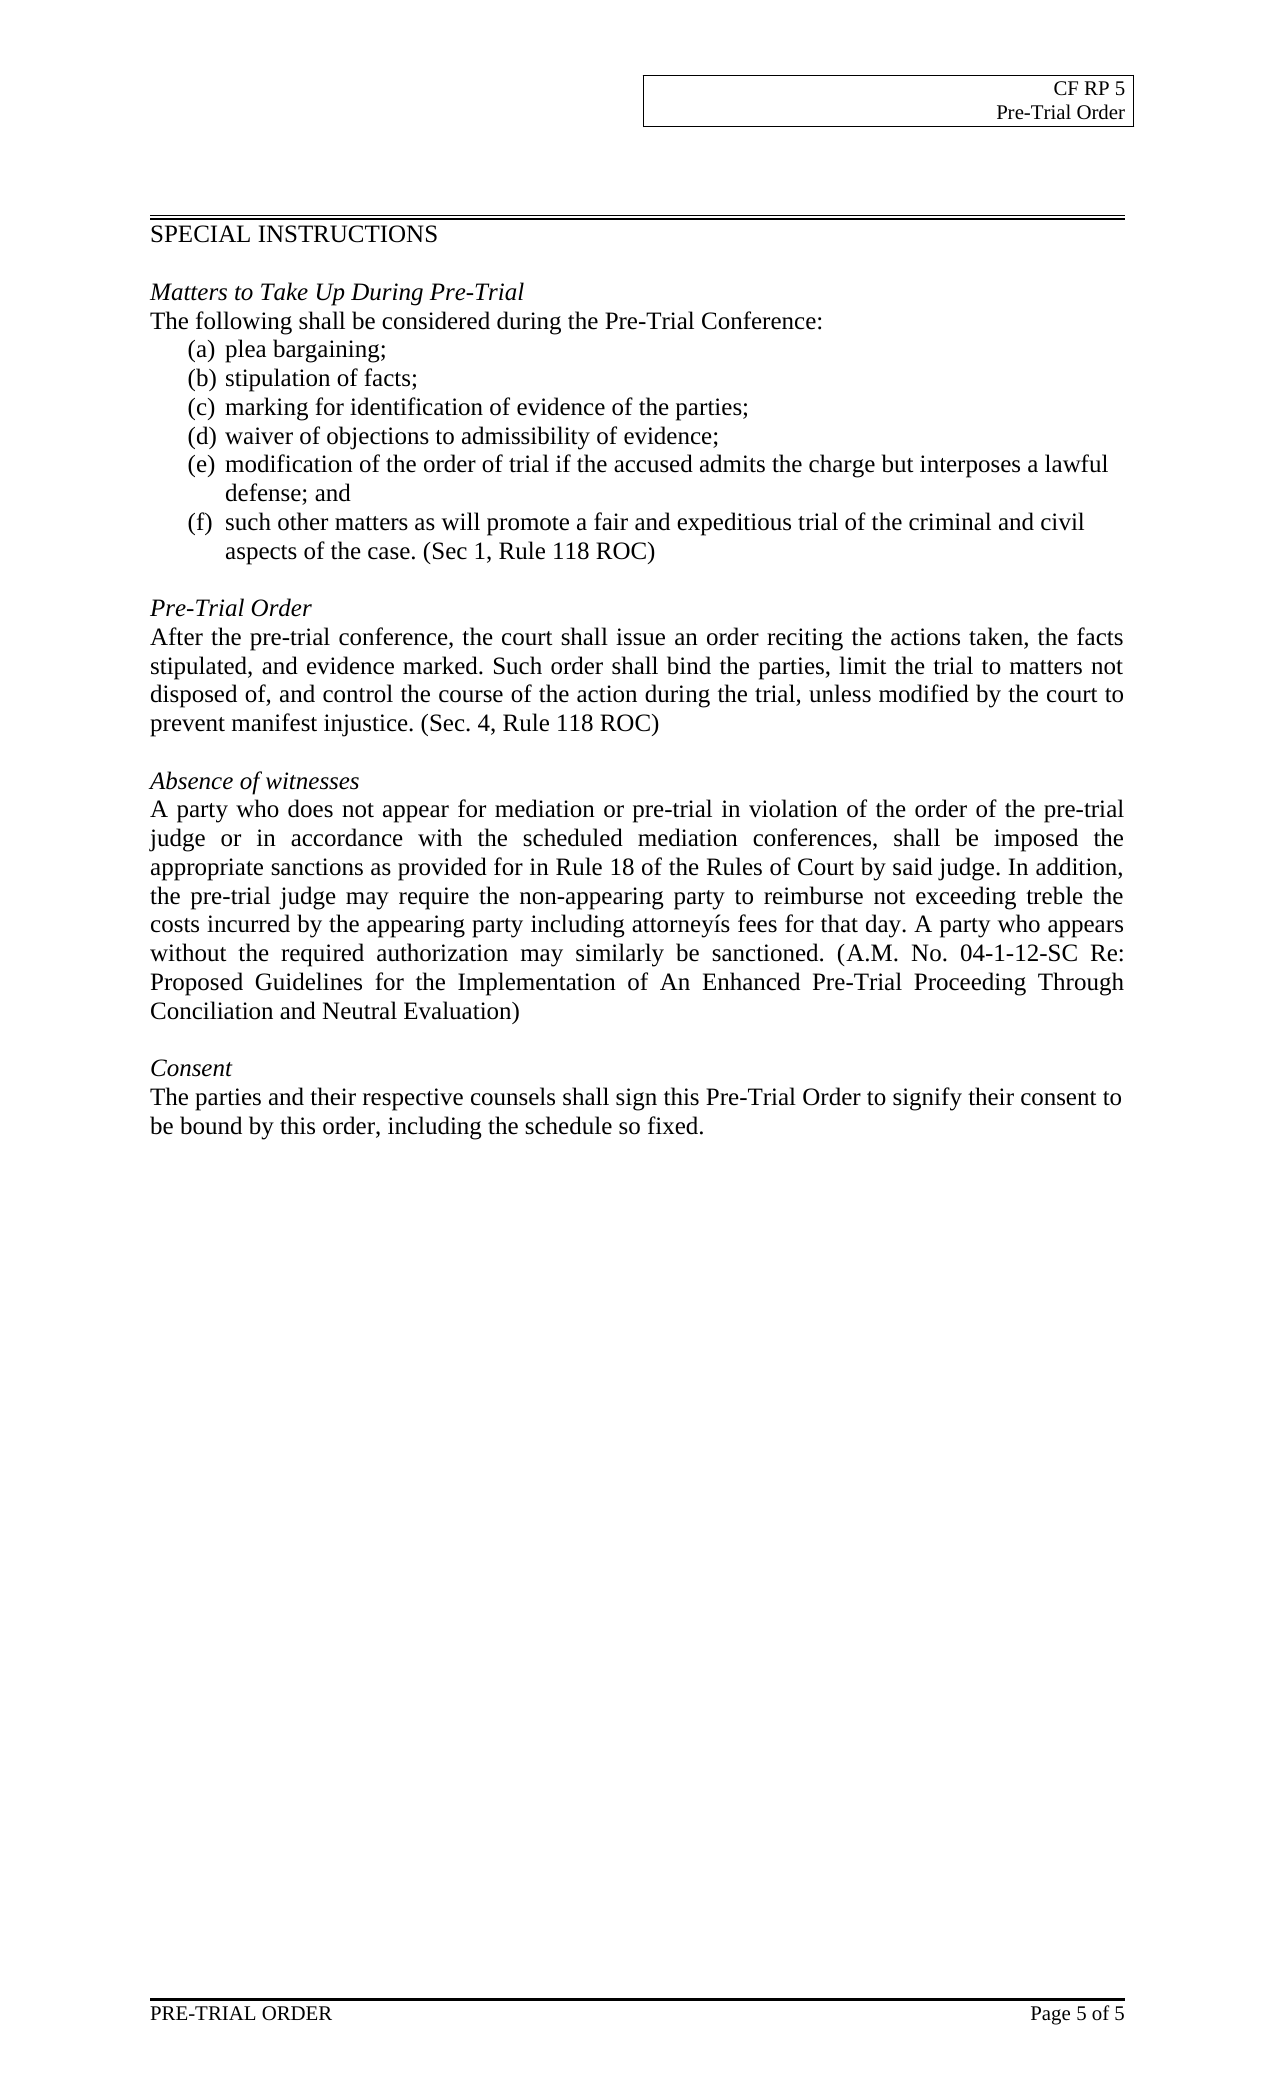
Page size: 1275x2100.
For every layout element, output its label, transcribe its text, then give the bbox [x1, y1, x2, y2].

text After the pre-trial conference, the court shall issue an order reciting the actions taken, the facts stipulated, and evidence marked. Such order shall bind the parties, limit the trial to matters not disposed of, and control the course of the action during the trial, unless modified by the court to prevent manifest injustice. (Sec. 4, Rule 118 ROC) [150, 622, 1125, 737]
text The parties and their respective counsels shall sign this Pre-Trial Order to signify their consent to be bound by this order, including the schedule so fixed. [150, 1082, 1125, 1139]
list stipulation of facts; [187, 363, 1125, 392]
text Matters to Take Up During Pre-Trial [150, 277, 1125, 306]
text Pre-Trial Order [150, 593, 1125, 622]
text A party who does not appear for mediation or pre-trial in violation of the order of the pre-trial judge or in accordance with the scheduled mediation conferences, shall be imposed the appropriate sanctions as provided for in Rule 18 of the Rules of Court by said judge. In addition, the pre-trial judge may require the non-appearing party to reimburse not exceeding treble the costs incurred by the appearing party including attorneyís fees for that day. A party who appears without the required authorization may similarly be sanctioned. (A.M. No. 04-1-12-SC Re: Proposed Guidelines for the Implementation of An Enhanced Pre-Trial Proceeding Through Conciliation and Neutral Evaluation) [150, 794, 1125, 1024]
list plea bargaining; [187, 334, 1125, 363]
text Consent [150, 1053, 1125, 1082]
text SPECIAL INSTRUCTIONS [150, 220, 1125, 248]
list such other matters as will promote a fair and expeditious trial of the criminal and civil aspects of the case. (Sec 1, Rule 118 ROC) [187, 507, 1125, 564]
text Absence of witnesses [150, 766, 1125, 794]
text The following shall be considered during the Pre-Trial Conference: [150, 306, 1125, 334]
list marking for identification of evidence of the parties; [187, 392, 1125, 421]
list waiver of objections to admissibility of evidence; [187, 421, 1125, 449]
list modification of the order of trial if the accused admits the charge but interposes a lawful defense; and [187, 449, 1125, 507]
